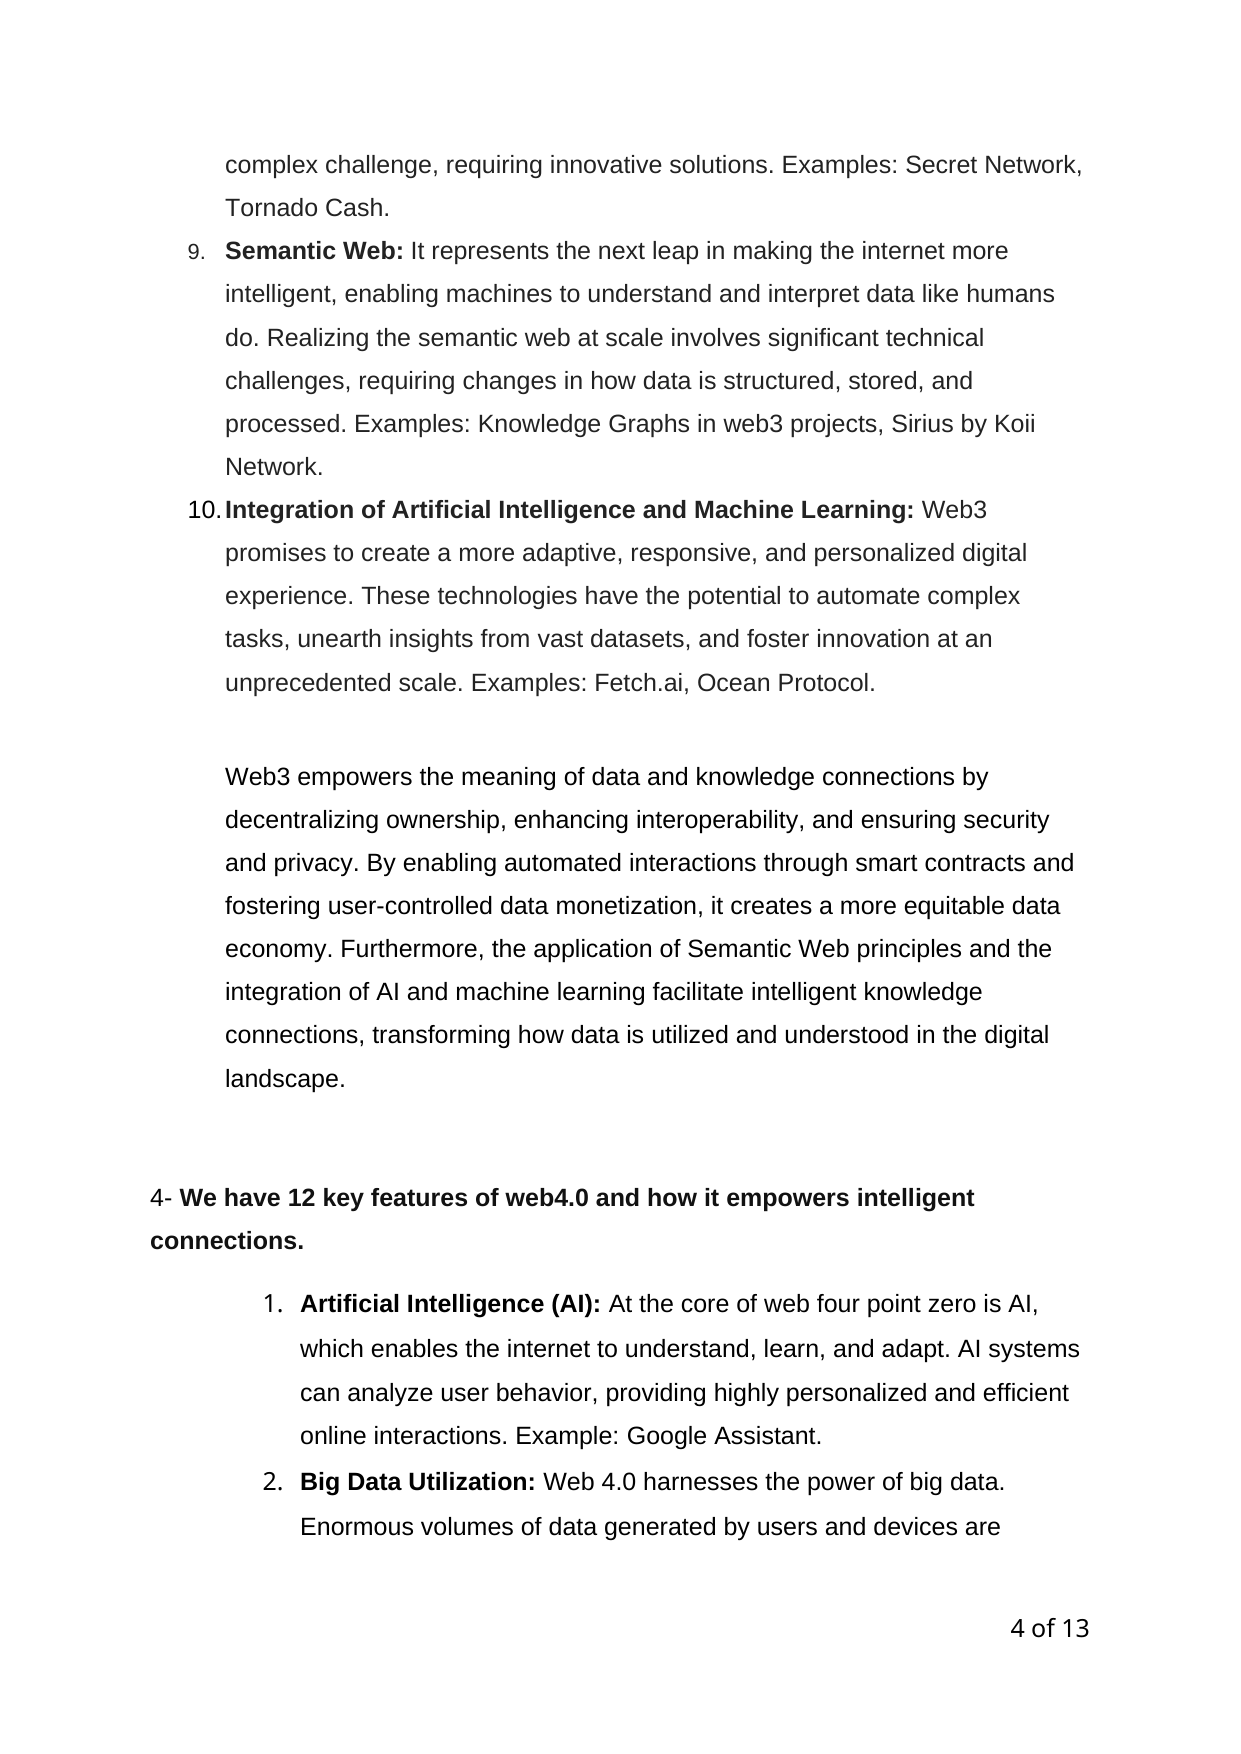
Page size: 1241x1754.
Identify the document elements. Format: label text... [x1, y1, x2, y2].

list Integration of Artificial Intelligence and Machine Learning: Web3 promises to create a more adaptive, responsive, and personalized digital experience. These technologies have the potential to automate complex tasks, unearth insights from vast datasets, and foster innovation at an unprecedented scale. Examples: Fetch.ai, Ocean Protocol. [187, 495, 1090, 696]
list Semantic Web: It represents the next leap in making the internet more intelligent, enabling machines to understand and interpret data like humans do. Realizing the semantic web at scale involves significant technical challenges, requiring changes in how data is structured, stored, and processed. Examples: Knowledge Graphs in web3 projects, Sirius by Koii Network. [187, 236, 1090, 481]
list Artificial Intelligence (AI): At the core of web four point zero is AI, which enables the internet to understand, learn, and adapt. AI systems can analyze user behavior, providing highly personalized and efficient online interactions. Example: Google Assistant. [262, 1286, 1090, 1449]
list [262, 1464, 1090, 1541]
text 4- We have 12 key features of web4.0 and how it empowers intelligent connections. [150, 1183, 1090, 1255]
list Web3 empowers the meaning of data and knowledge connections by decentralizing ownership, enhancing interoperability, and ensuring security and privacy. By enabling automated interactions through smart contracts and fostering user-controlled data monetization, it creates a more equitable data economy. Furthermore, the application of Semantic Web principles and the integration of AI and machine learning facilitate intelligent knowledge connections, transforming how data is utilized and understood in the digital landscape. [225, 762, 1090, 1092]
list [187, 150, 1090, 222]
